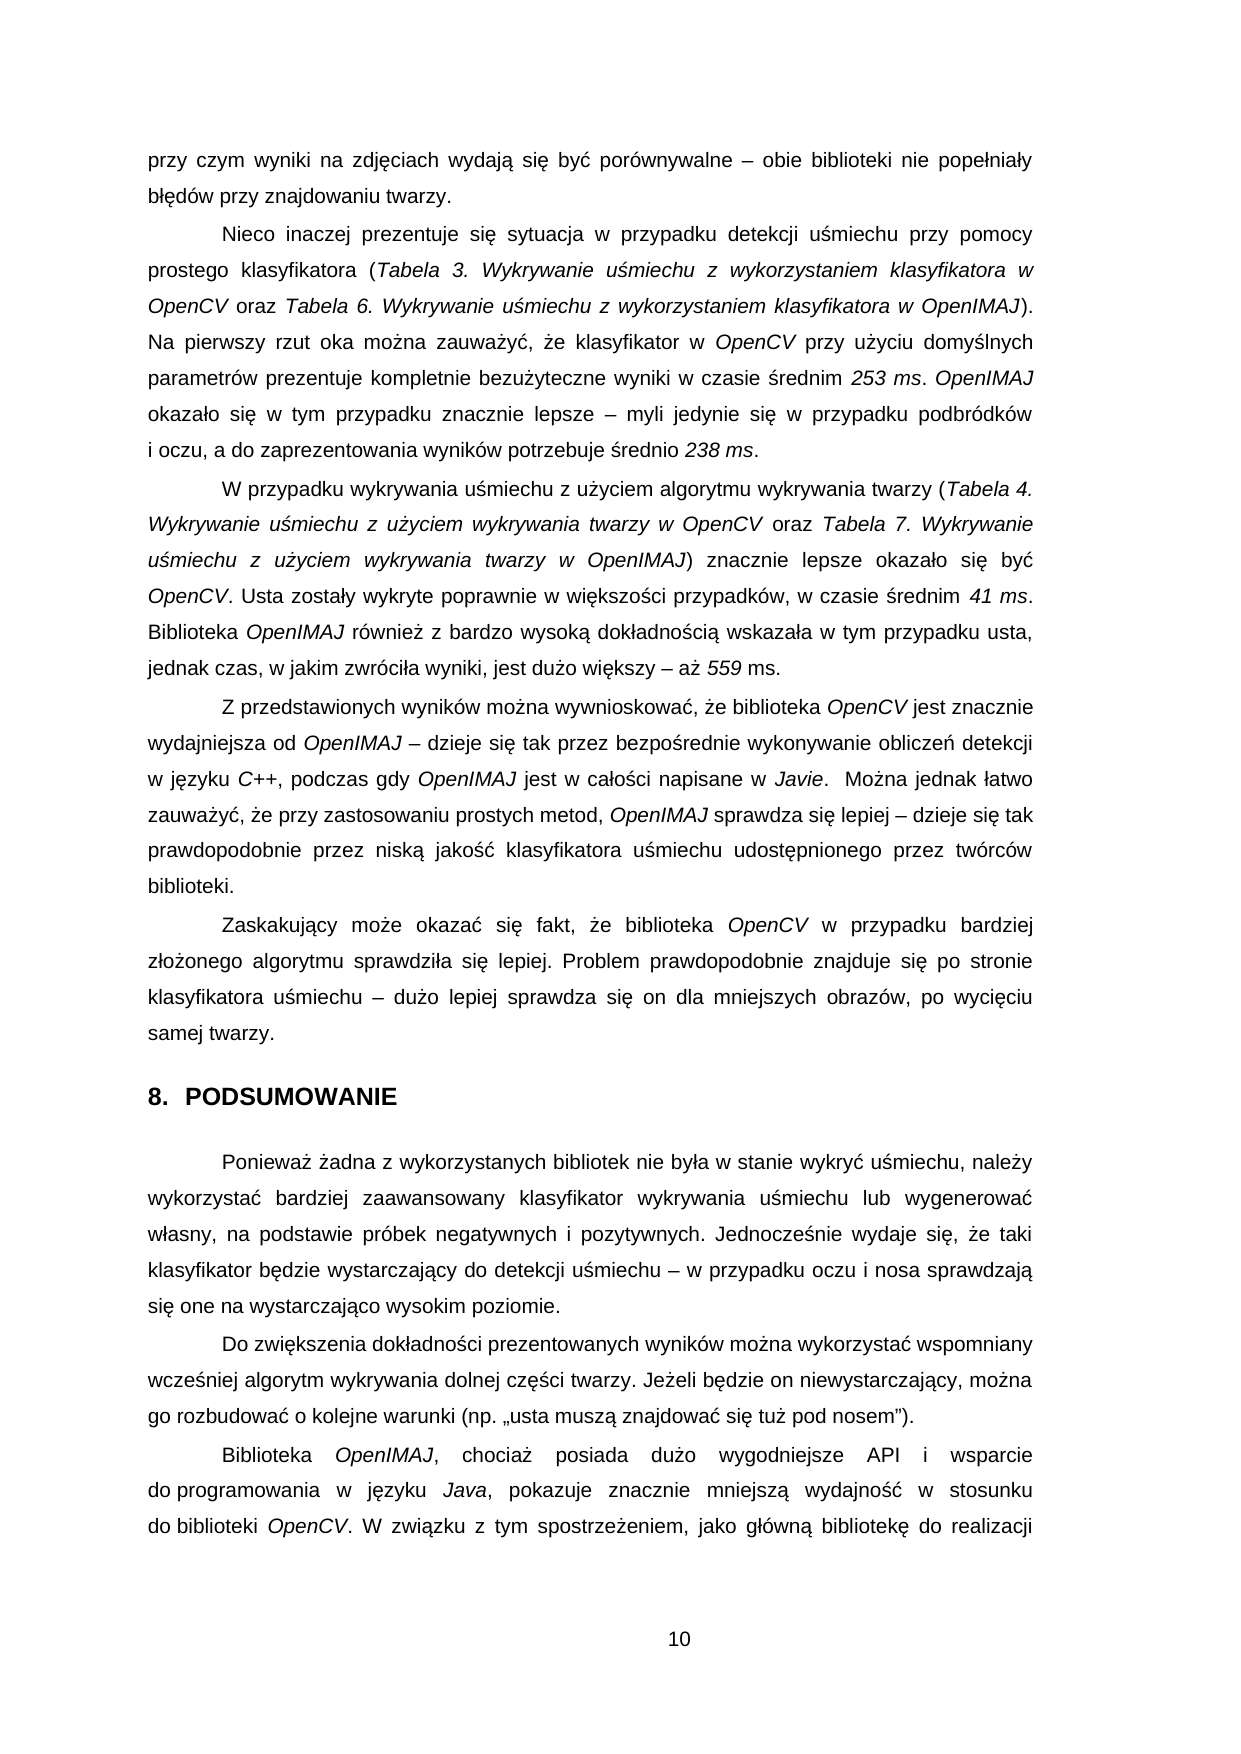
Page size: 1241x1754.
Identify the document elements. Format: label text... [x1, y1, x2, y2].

text Z przedstawionych wyników można wywnioskować, że biblioteka OpenCV jest znacznie wydajniejsza od OpenIMAJ – dzieje się tak przez bezpośrednie wykonywanie obliczeń detekcji w języku C++, podczas gdy OpenIMAJ jest w całości napisane w Javie. Można jednak łatwo zauważyć, że przy zastosowaniu prostych metod, OpenIMAJ sprawdza się lepiej – dzieje się tak prawdopodobnie przez niską jakość klasyfikatora uśmiechu udostępnionego przez twórców biblioteki. [148, 694, 1033, 898]
text Ponieważ żadna z wykorzystanych bibliotek nie była w stanie wykryć uśmiechu, należy wykorzystać bardziej zaawansowany klasyfikator wykrywania uśmiechu lub wygenerować własny, na podstawie próbek negatywnych i pozytywnych. Jednocześnie wydaje się, że taki klasyfikator będzie wystarczający do detekcji uśmiechu – w przypadku oczu i nosa sprawdzają się one na wystarczająco wysokim poziomie. [148, 1150, 1033, 1317]
text Do zwiększenia dokładności prezentowanych wyników można wykorzystać wspomniany wcześniej algorytm wykrywania dolnej części twarzy. Jeżeli będzie on niewystarczający, można go rozbudować o kolejne warunki (np. „usta muszą znajdować się tuż pod nosem”). [148, 1332, 1033, 1428]
subtitle Podsumowanie [148, 1082, 1033, 1110]
text Zaskakujący może okazać się fakt, że biblioteka OpenCV w przypadku bardziej złożonego algorytmu sprawdziła się lepiej. Problem prawdopodobnie znajduje się po stronie klasyfikatora uśmiechu – dużo lepiej sprawdza się on dla mniejszych obrazów, po wycięciu samej twarzy. [148, 913, 1033, 1044]
